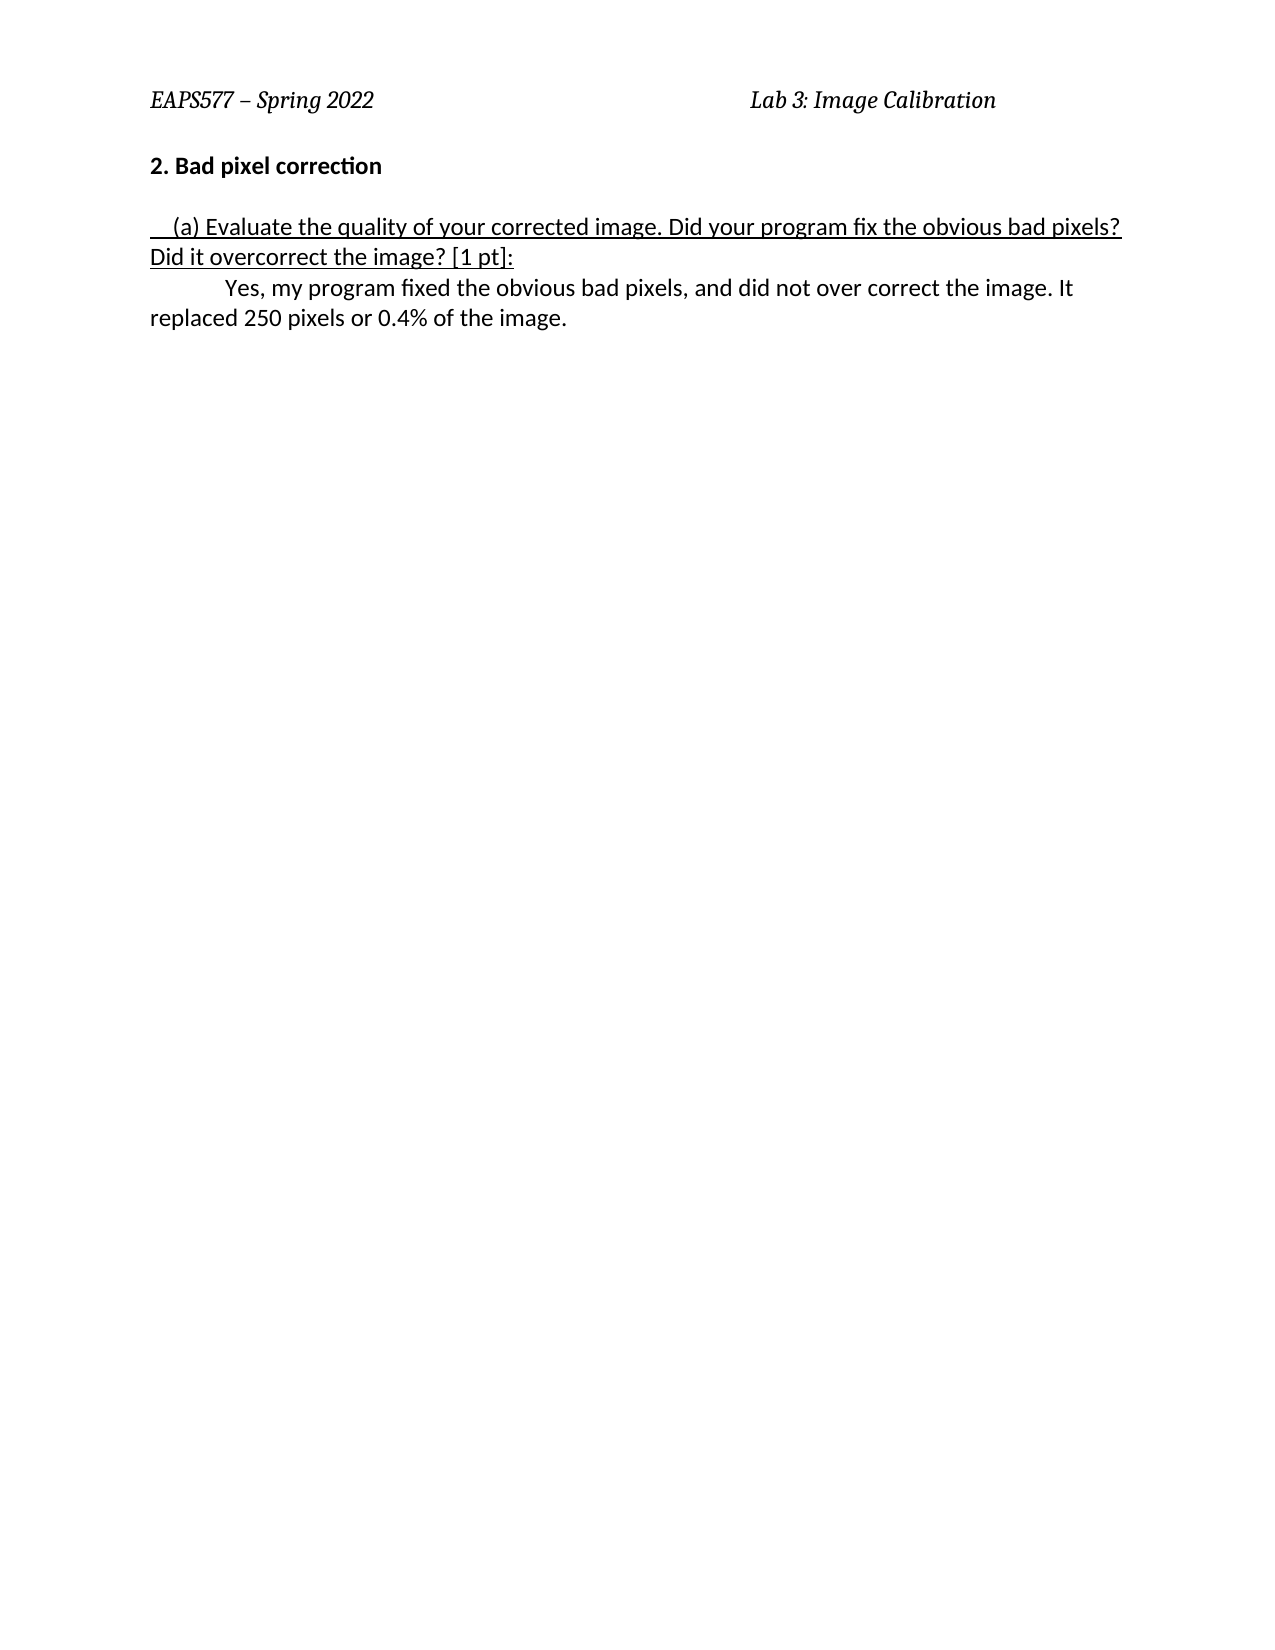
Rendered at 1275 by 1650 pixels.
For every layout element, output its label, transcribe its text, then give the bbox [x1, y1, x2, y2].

text (a) Evaluate the quality of your corrected image. Did your program fix the obvious bad pixels? Did it overcorrect the image? [1 pt]: [150, 211, 1125, 272]
text 2. Bad pixel correction [150, 150, 1125, 181]
text Yes, my program fixed the obvious bad pixels, and did not over correct the image. It replaced 250 pixels or 0.4% of the image. [150, 272, 1125, 333]
